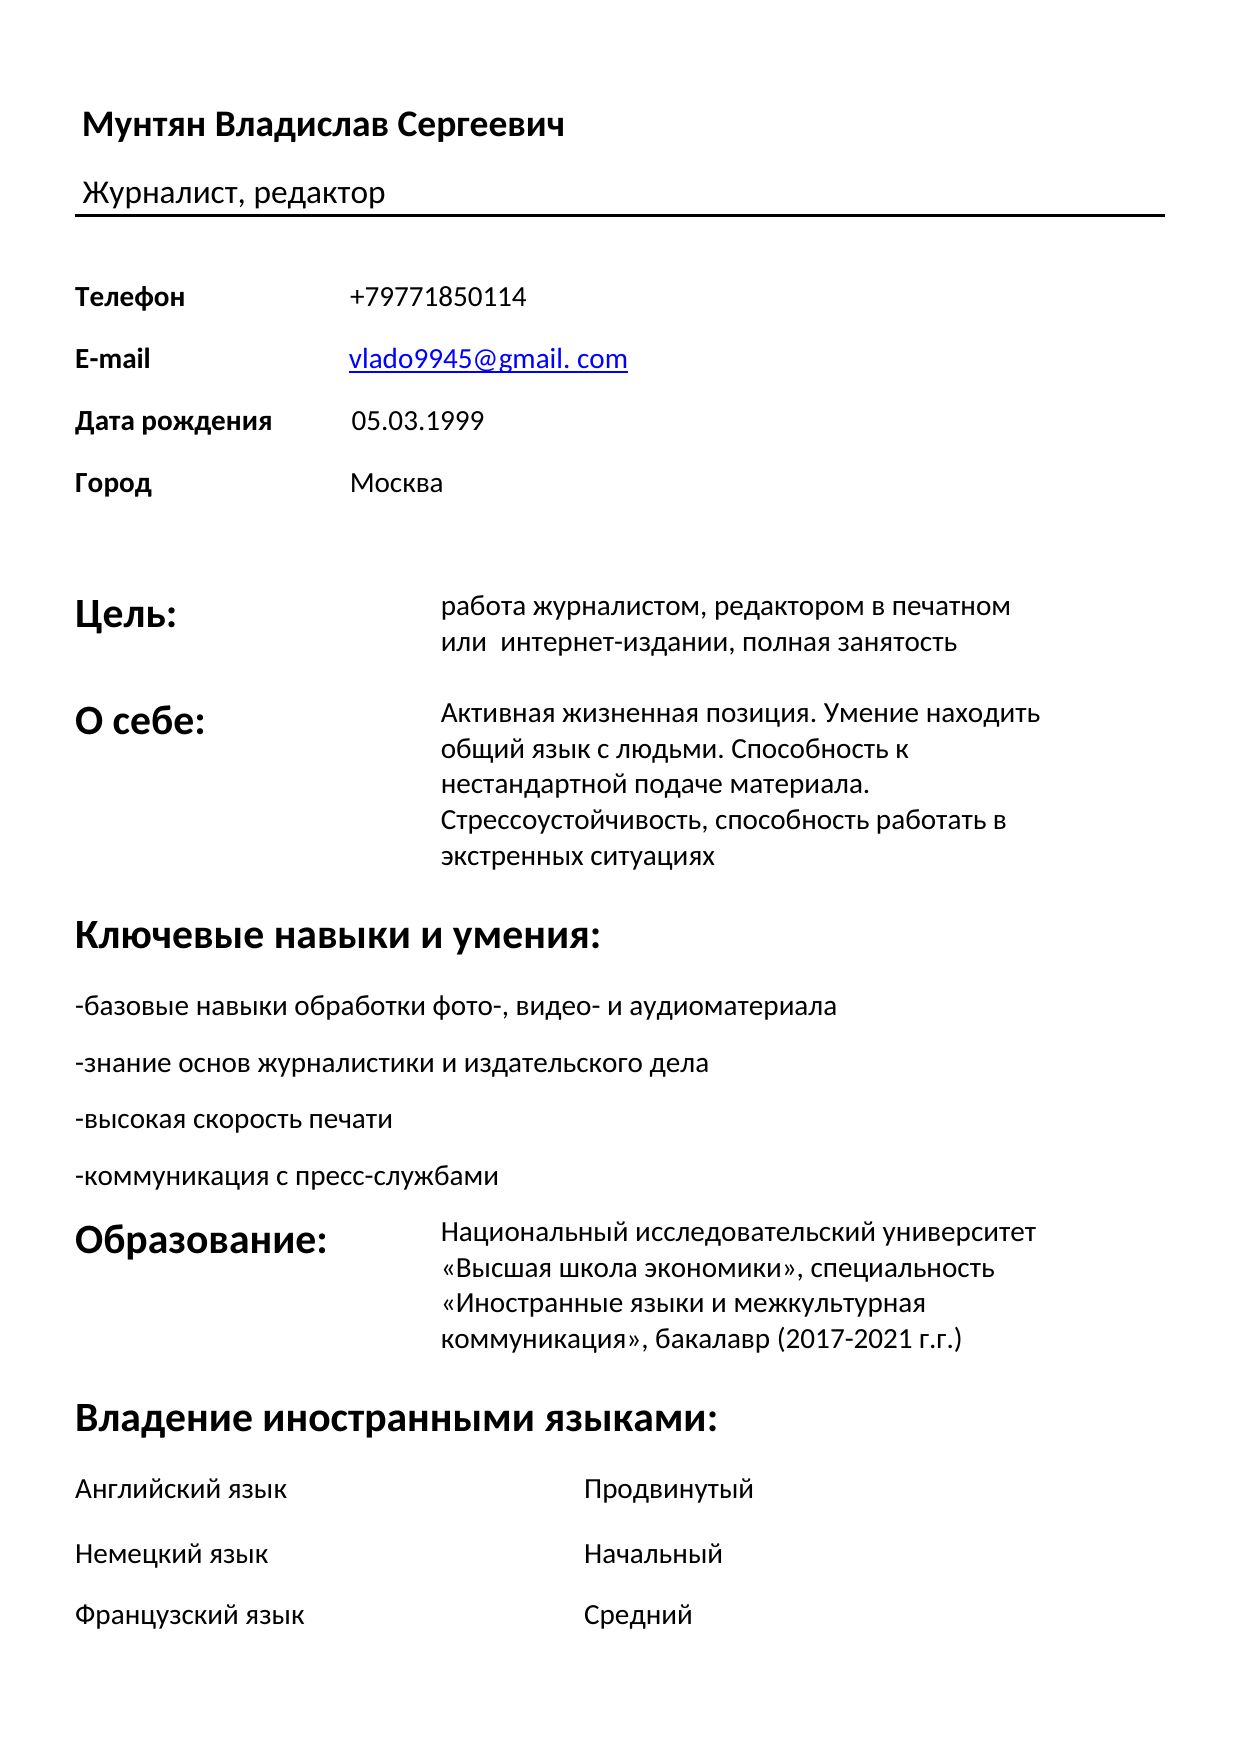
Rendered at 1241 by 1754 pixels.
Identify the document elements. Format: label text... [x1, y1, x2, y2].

text -знание основ журналистики и издательского дела [75, 1044, 1165, 1079]
text Дата рождения 05.03.1999 [75, 402, 1165, 438]
table_header Продвинутый [573, 1471, 1082, 1535]
text Владение иностранными языками: [75, 1391, 1165, 1442]
table_cell Начальный [573, 1535, 1082, 1596]
text E-mail vlado9945@gmail. com [75, 340, 1165, 376]
text Телефон +79771850114 [75, 278, 1165, 314]
text Журналист, редактор [75, 171, 1165, 214]
text Ключевые навыки и умения: [75, 908, 1165, 959]
text -базовые навыки обработки фото-, видео- и аудиоматериала [75, 987, 1165, 1023]
table_header Английский язык [64, 1471, 573, 1535]
table_header Образование: [64, 1213, 429, 1391]
table_cell Французский язык [64, 1596, 573, 1667]
table_cell О себе: [64, 694, 429, 908]
table_cell Немецкий язык [64, 1535, 573, 1596]
text -высокая скорость печати [75, 1100, 1165, 1136]
table_header Национальный исследовательский университет «Высшая школа экономики», специальность «Иностранные языки и межкультурная коммуникация», бакалавр (2017-2021 г.г.) [429, 1213, 1061, 1391]
table_header работа журналистом, редактором в печатном или интернет-издании, полная занятость [429, 588, 1061, 694]
text Город Москва [75, 464, 1165, 499]
text Мунтян Владислав Сергеевич [75, 100, 1165, 146]
table_header Цель: [64, 588, 429, 694]
table_cell Активная жизненная позиция. Умение находить общий язык с людьми. Способность к нестандартной подаче материала. Стрессоустойчивость, способность работать в экстренных ситуациях [429, 694, 1061, 908]
text -коммуникация с пресс-службами [75, 1157, 1165, 1192]
table_cell Средний [573, 1596, 1082, 1667]
